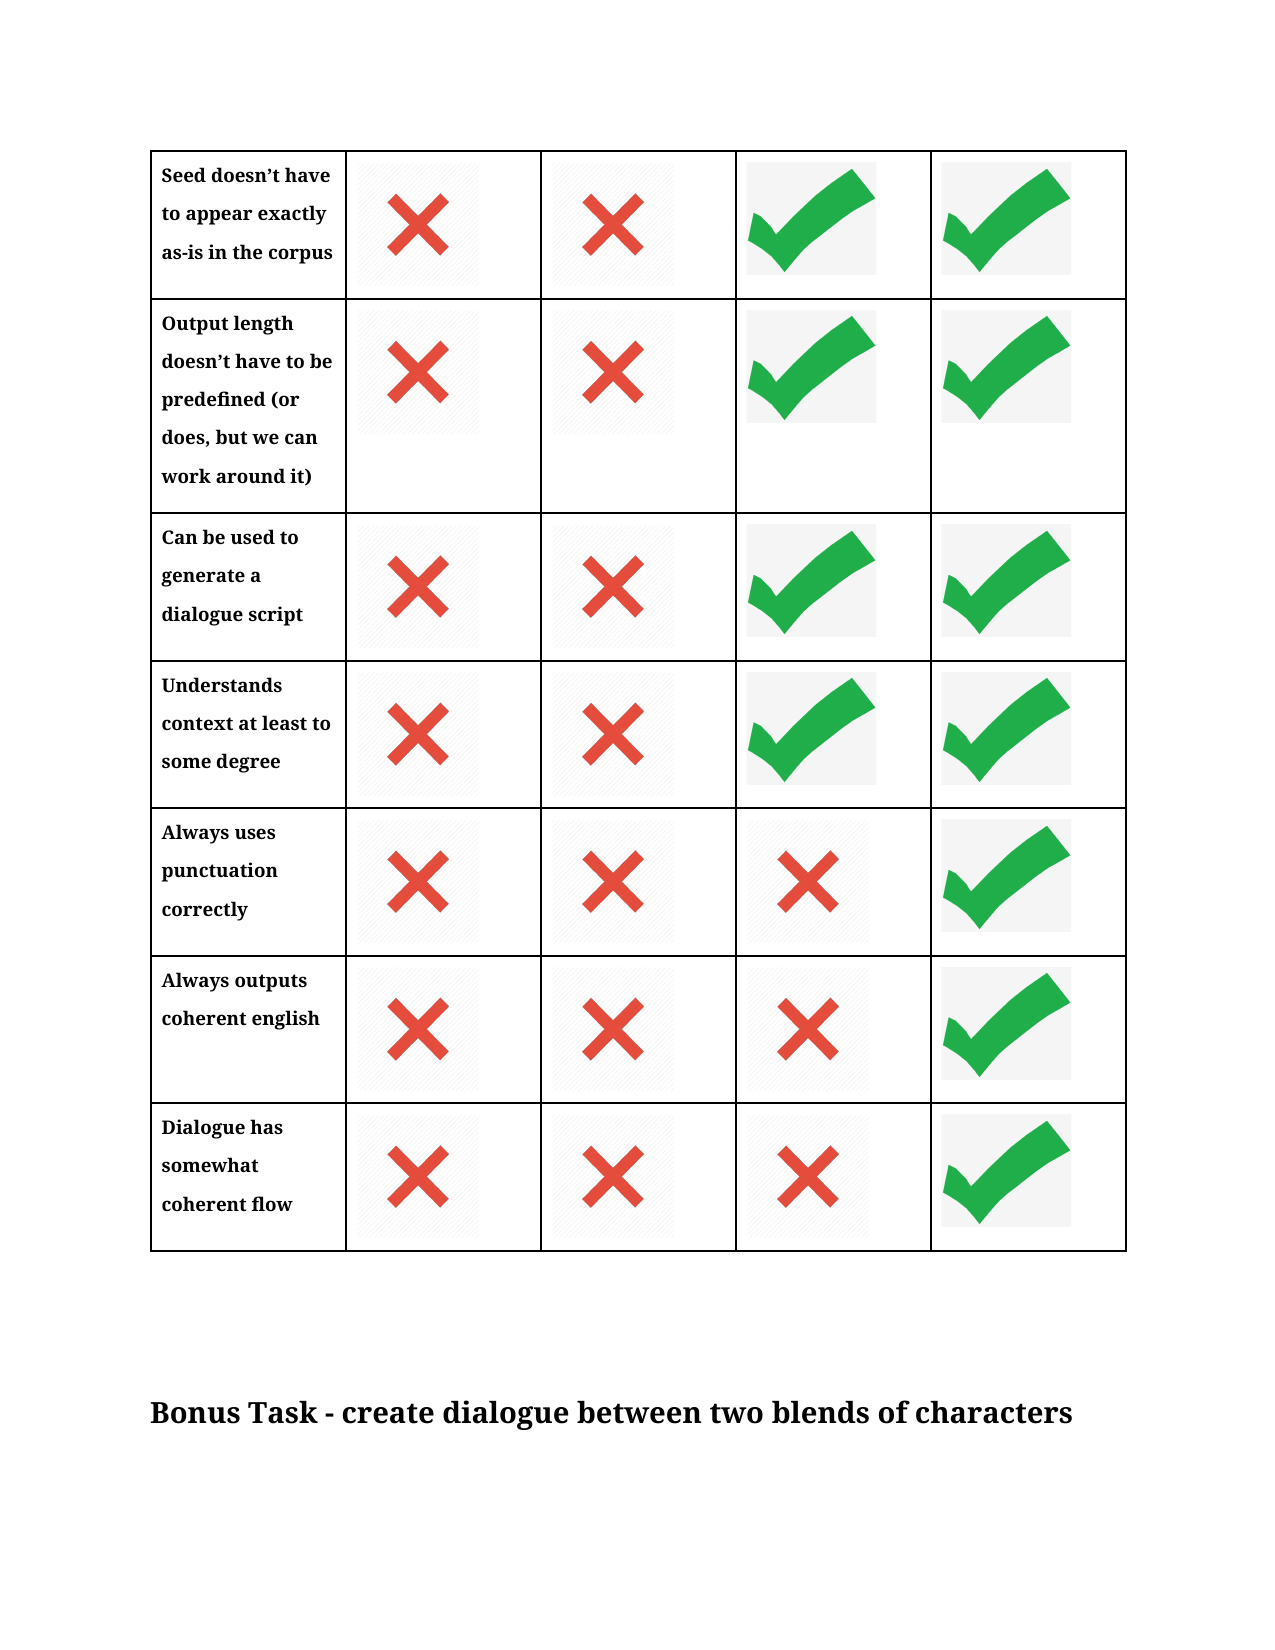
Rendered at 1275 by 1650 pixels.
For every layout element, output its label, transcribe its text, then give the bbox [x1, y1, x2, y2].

picture [551, 162, 675, 287]
picture [551, 819, 675, 944]
picture [356, 310, 480, 435]
table_cell Dialogue has somewhat coherent flow [152, 1104, 345, 1249]
table_cell [737, 1104, 930, 1249]
picture [941, 524, 1072, 637]
picture [746, 967, 870, 1092]
picture [551, 1114, 675, 1239]
picture [941, 162, 1072, 275]
picture [941, 672, 1072, 785]
table_cell Understands context at least to some degree [152, 662, 345, 807]
picture [941, 819, 1072, 932]
picture [746, 1114, 870, 1239]
table_cell [347, 300, 540, 512]
table_cell [737, 514, 930, 659]
picture [551, 967, 675, 1092]
picture [941, 310, 1072, 423]
table_cell [347, 152, 540, 297]
picture [356, 819, 480, 944]
table_cell [542, 152, 735, 297]
picture [746, 310, 877, 423]
picture [356, 672, 480, 797]
table_cell [542, 662, 735, 807]
table_cell Always outputs coherent english [152, 957, 345, 1102]
table_cell [347, 1104, 540, 1249]
table_cell Output length doesn’t have to be predefined (or does, but we can work around it) [152, 300, 345, 512]
table_cell [542, 1104, 735, 1249]
table_cell [932, 1104, 1125, 1249]
table_cell [737, 957, 930, 1102]
picture [941, 1114, 1072, 1227]
table_cell [932, 662, 1125, 807]
table_cell [737, 809, 930, 954]
table_cell [542, 809, 735, 954]
picture [551, 310, 675, 435]
table_cell [932, 809, 1125, 954]
table_cell [932, 957, 1125, 1102]
picture [356, 524, 480, 649]
table_cell [347, 809, 540, 954]
table_cell [737, 300, 930, 512]
picture [551, 524, 675, 649]
table_cell [542, 300, 735, 512]
table_cell [347, 514, 540, 659]
table_cell [347, 662, 540, 807]
picture [746, 524, 877, 637]
table_cell [932, 300, 1125, 512]
table_cell [737, 662, 930, 807]
table_cell Seed doesn’t have to appear exactly as-is in the corpus [152, 152, 345, 297]
picture [746, 162, 877, 275]
picture [356, 967, 480, 1092]
picture [746, 819, 870, 944]
picture [551, 672, 675, 797]
picture [746, 672, 877, 785]
table_cell Always uses punctuation correctly [152, 809, 345, 954]
table_cell [932, 152, 1125, 297]
table_cell [347, 957, 540, 1102]
picture [356, 162, 480, 287]
table_cell [737, 152, 930, 297]
table_cell [542, 514, 735, 659]
table_cell [542, 957, 735, 1102]
picture [356, 1114, 480, 1239]
picture [941, 967, 1072, 1080]
table_cell Can be used to generate a dialogue script [152, 514, 345, 659]
table_cell [932, 514, 1125, 659]
text Bonus Task - create dialogue between two blends of characters [150, 1392, 1125, 1432]
